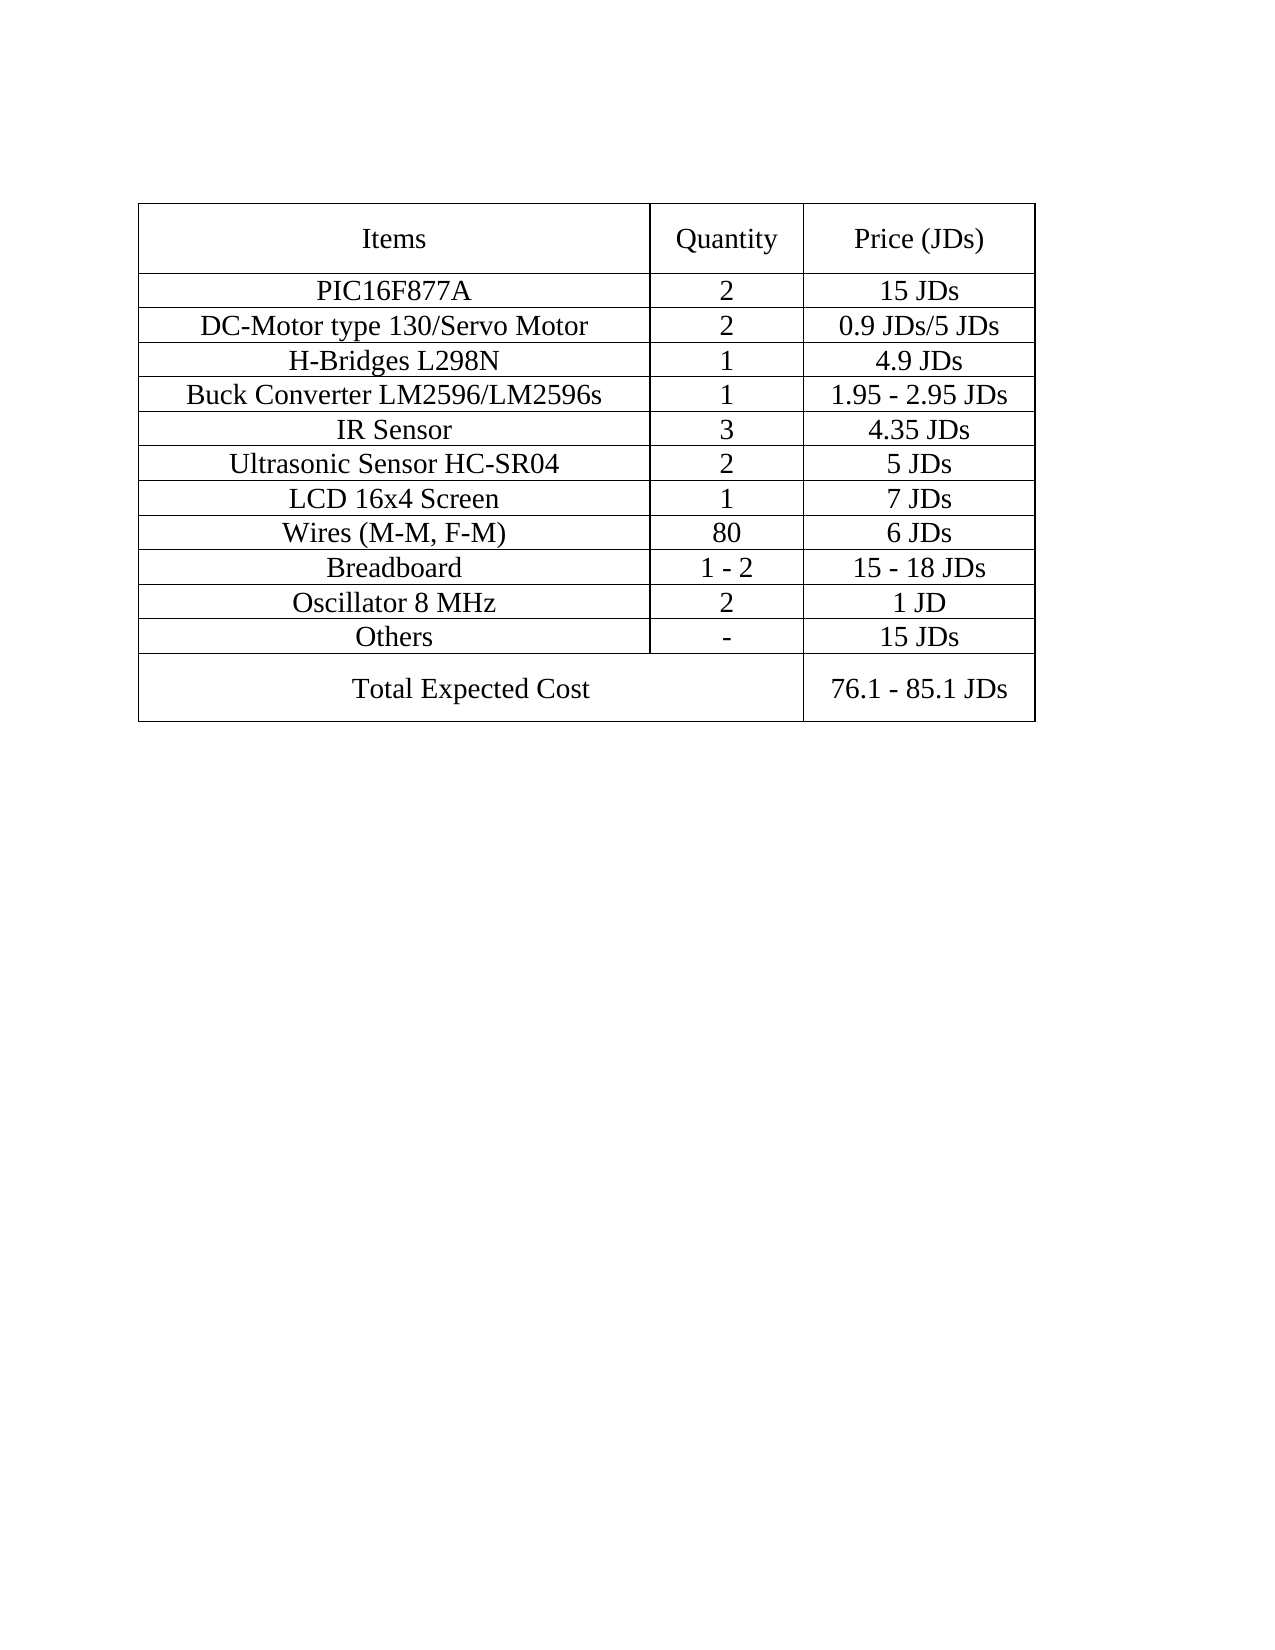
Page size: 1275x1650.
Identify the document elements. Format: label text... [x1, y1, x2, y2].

table_cell 4.9 JDs [804, 343, 1034, 376]
table_cell 1 JD [804, 585, 1034, 618]
table_cell Others [139, 619, 649, 653]
table_cell 2 [651, 446, 803, 480]
table_cell Buck Converter LM2596/LM2596s [139, 377, 649, 411]
table_cell 15 JDs [804, 619, 1034, 653]
table_cell 15 - 18 JDs [804, 550, 1034, 584]
table_cell 2 [651, 308, 803, 342]
table_cell 80 [651, 516, 803, 549]
table_cell DC-Motor type 130/Servo Motor [139, 308, 649, 342]
table_cell 6 JDs [804, 516, 1034, 549]
table_cell Breadboard [139, 550, 649, 584]
table_cell 1 [651, 481, 803, 514]
table_cell 1 [651, 377, 803, 411]
table_header Quantity [651, 204, 803, 272]
table_cell 7 JDs [804, 481, 1034, 514]
table_cell 15 JDs [804, 274, 1034, 307]
table_header Price (JDs) [804, 204, 1034, 272]
table_cell Total Expected Cost [139, 654, 803, 721]
table_cell Wires (M-M, F-M) [139, 516, 649, 549]
table_cell Oscillator 8 MHz [139, 585, 649, 618]
table_cell 3 [651, 412, 803, 445]
table_cell 2 [651, 274, 803, 307]
table_cell PIC16F877A [139, 274, 649, 307]
table_cell H-Bridges L298N [139, 343, 649, 376]
table_cell IR Sensor [139, 412, 649, 445]
table_cell - [651, 619, 803, 653]
table_cell 2 [651, 585, 803, 618]
table_cell 76.1 - 85.1 JDs [804, 654, 1034, 721]
table_cell 1.95 - 2.95 JDs [804, 377, 1034, 411]
table_cell LCD 16x4 Screen [139, 481, 649, 514]
table_cell 0.9 JDs/5 JDs [804, 308, 1034, 342]
table_header Items [139, 204, 649, 272]
table_cell 5 JDs [804, 446, 1034, 480]
table_cell 4.35 JDs [804, 412, 1034, 445]
table_cell 1 - 2 [651, 550, 803, 584]
table_cell Ultrasonic Sensor HC-SR04 [139, 446, 649, 480]
table_cell 1 [651, 343, 803, 376]
